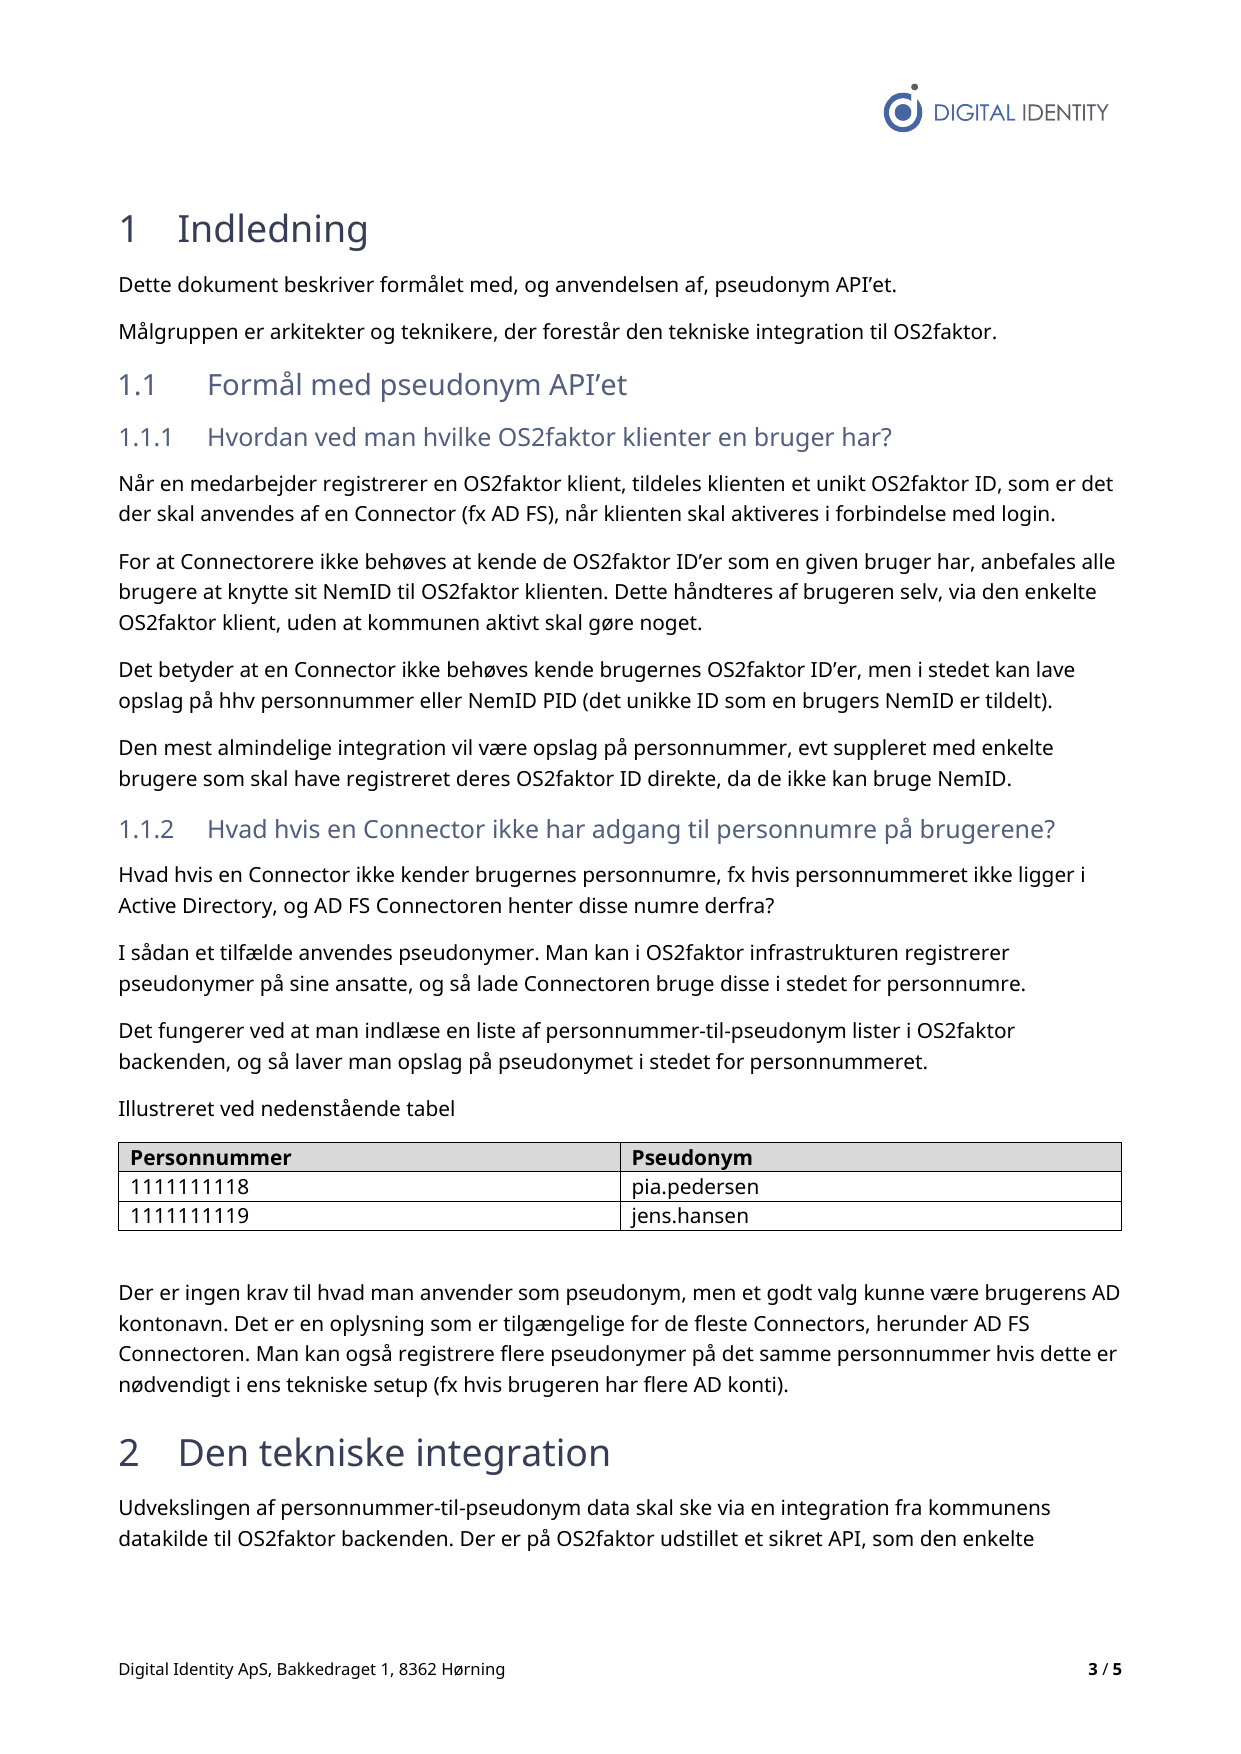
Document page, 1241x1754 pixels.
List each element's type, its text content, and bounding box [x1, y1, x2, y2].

table_cell 1111111119 [119, 1202, 620, 1230]
text For at Connectorere ikke behøves at kende de OS2faktor ID’er som en given bruger har, anbefales alle brugere at knytte sit NemID til OS2faktor klienten. Dette håndteres af brugeren selv, via den enkelte OS2faktor klient, uden at kommunen aktivt skal gøre noget. [118, 547, 1122, 637]
text Når en medarbejder registrerer en OS2faktor klient, tildeles klienten et unikt OS2faktor ID, som er det der skal anvendes af en Connector (fx AD FS), når klienten skal aktiveres i forbindelse med login. [118, 469, 1122, 528]
subtitle Hvad hvis en Connector ikke har adgang til personnumre på brugerene? [118, 811, 1122, 845]
table_cell 1111111118 [119, 1172, 620, 1201]
table_cell pia.pedersen [621, 1172, 1121, 1201]
subtitle Hvordan ved man hvilke OS2faktor klienter en bruger har? [118, 420, 1122, 454]
text Hvad hvis en Connector ikke kender brugernes personnumre, fx hvis personnummeret ikke ligger i Active Directory, og AD FS Connectoren henter disse numre derfra? [118, 861, 1122, 919]
table_header Personnummer [119, 1143, 620, 1171]
picture [864, 73, 1123, 145]
subtitle Indledning [118, 202, 1122, 253]
text Målgruppen er arkitekter og teknikere, der forestår den tekniske integration til OS2faktor. [118, 317, 1122, 346]
text Den mest almindelige integration vil være opslag på personnummer, evt suppleret med enkelte brugere som skal have registreret deres OS2faktor ID direkte, da de ikke kan bruge NemID. [118, 733, 1122, 792]
text Det fungerer ved at man indlæse en liste af personnummer-til-pseudonym lister i OS2faktor backenden, og så laver man opslag på pseudonymet i stedet for personnummeret. [118, 1016, 1122, 1075]
text Der er ingen krav til hvad man anvender som pseudonym, men et godt valg kunne være brugerens AD kontonavn. Det er en oplysning som er tilgængelige for de fleste Connectors, herunder AD FS Connectoren. Man kan også registrere flere pseudonymer på det samme personnummer hvis dette er nødvendigt i ens tekniske setup (fx hvis brugeren har flere AD konti). [118, 1278, 1122, 1399]
table_cell jens.hansen [621, 1202, 1121, 1230]
subtitle Formål med pseudonym API’et [117, 364, 1122, 404]
text I sådan et tilfælde anvendes pseudonymer. Man kan i OS2faktor infrastrukturen registrerer pseudonymer på sine ansatte, og så lade Connectoren bruge disse i stedet for personnumre. [118, 938, 1122, 997]
text Det betyder at en Connector ikke behøves kende brugernes OS2faktor ID’er, men i stedet kan lave opslag på hhv personnummer eller NemID PID (det unikke ID som en brugers NemID er tildelt). [118, 655, 1122, 714]
text Dette dokument beskriver formålet med, og anvendelsen af, pseudonym API’et. [118, 270, 1122, 298]
text Illustreret ved nedenstående tabel [118, 1094, 1122, 1123]
table_header Pseudonym [621, 1143, 1121, 1171]
subtitle Den tekniske integration [118, 1426, 1122, 1477]
